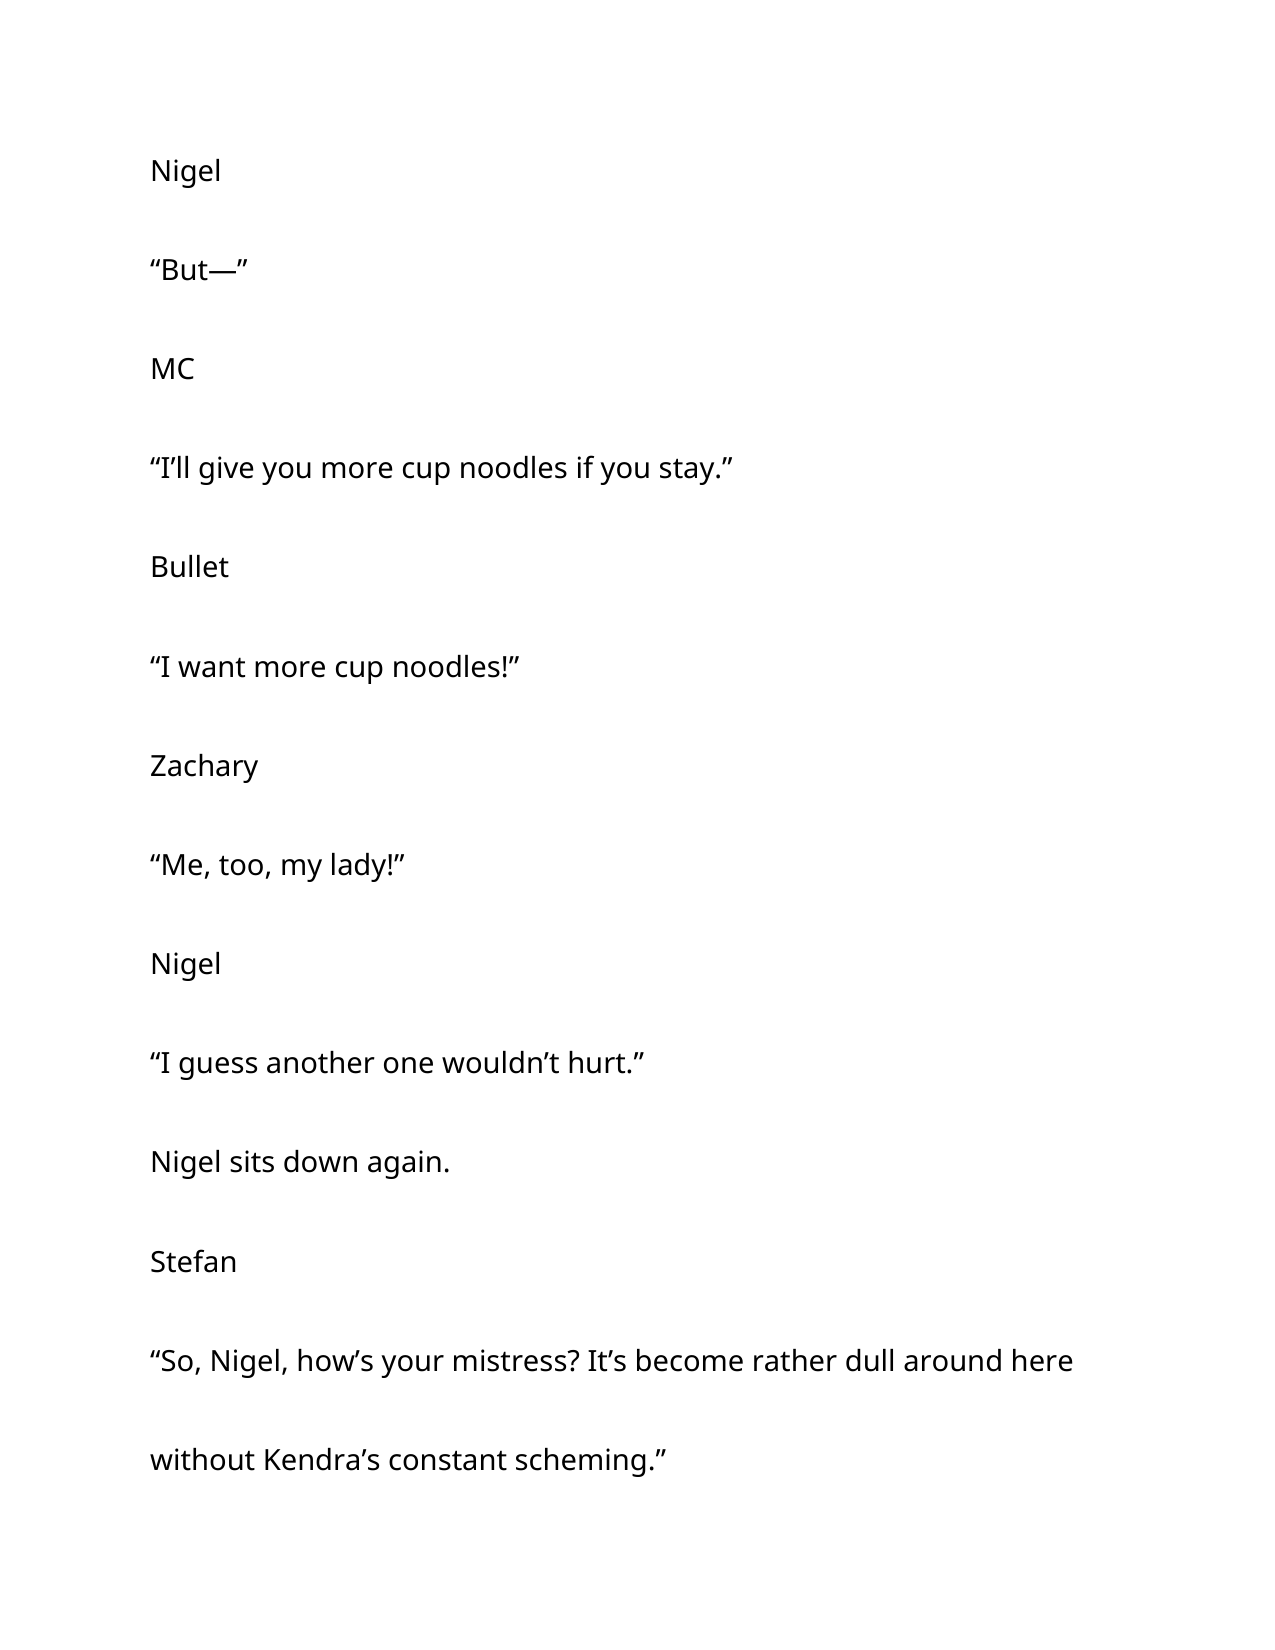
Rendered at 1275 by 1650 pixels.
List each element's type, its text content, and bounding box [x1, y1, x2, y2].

text Stefan [150, 1241, 1125, 1281]
text “I want more cup noodles!” [150, 646, 1125, 686]
text Nigel sits down again. [150, 1142, 1125, 1181]
text “I’ll give you more cup noodles if you stay.” [150, 447, 1125, 487]
text MC [150, 348, 1125, 388]
text Zachary [150, 745, 1125, 785]
text Bullet [150, 547, 1125, 586]
text Nigel [150, 150, 1125, 190]
text “I guess another one wouldn’t hurt.” [150, 1042, 1125, 1082]
text Nigel [150, 943, 1125, 983]
text “Me, too, my lady!” [150, 844, 1125, 884]
text “So, Nigel, how’s your mistress? It’s become rather dull around here without Kendra’s constant scheming.” [150, 1340, 1125, 1479]
text “But—” [150, 249, 1125, 289]
